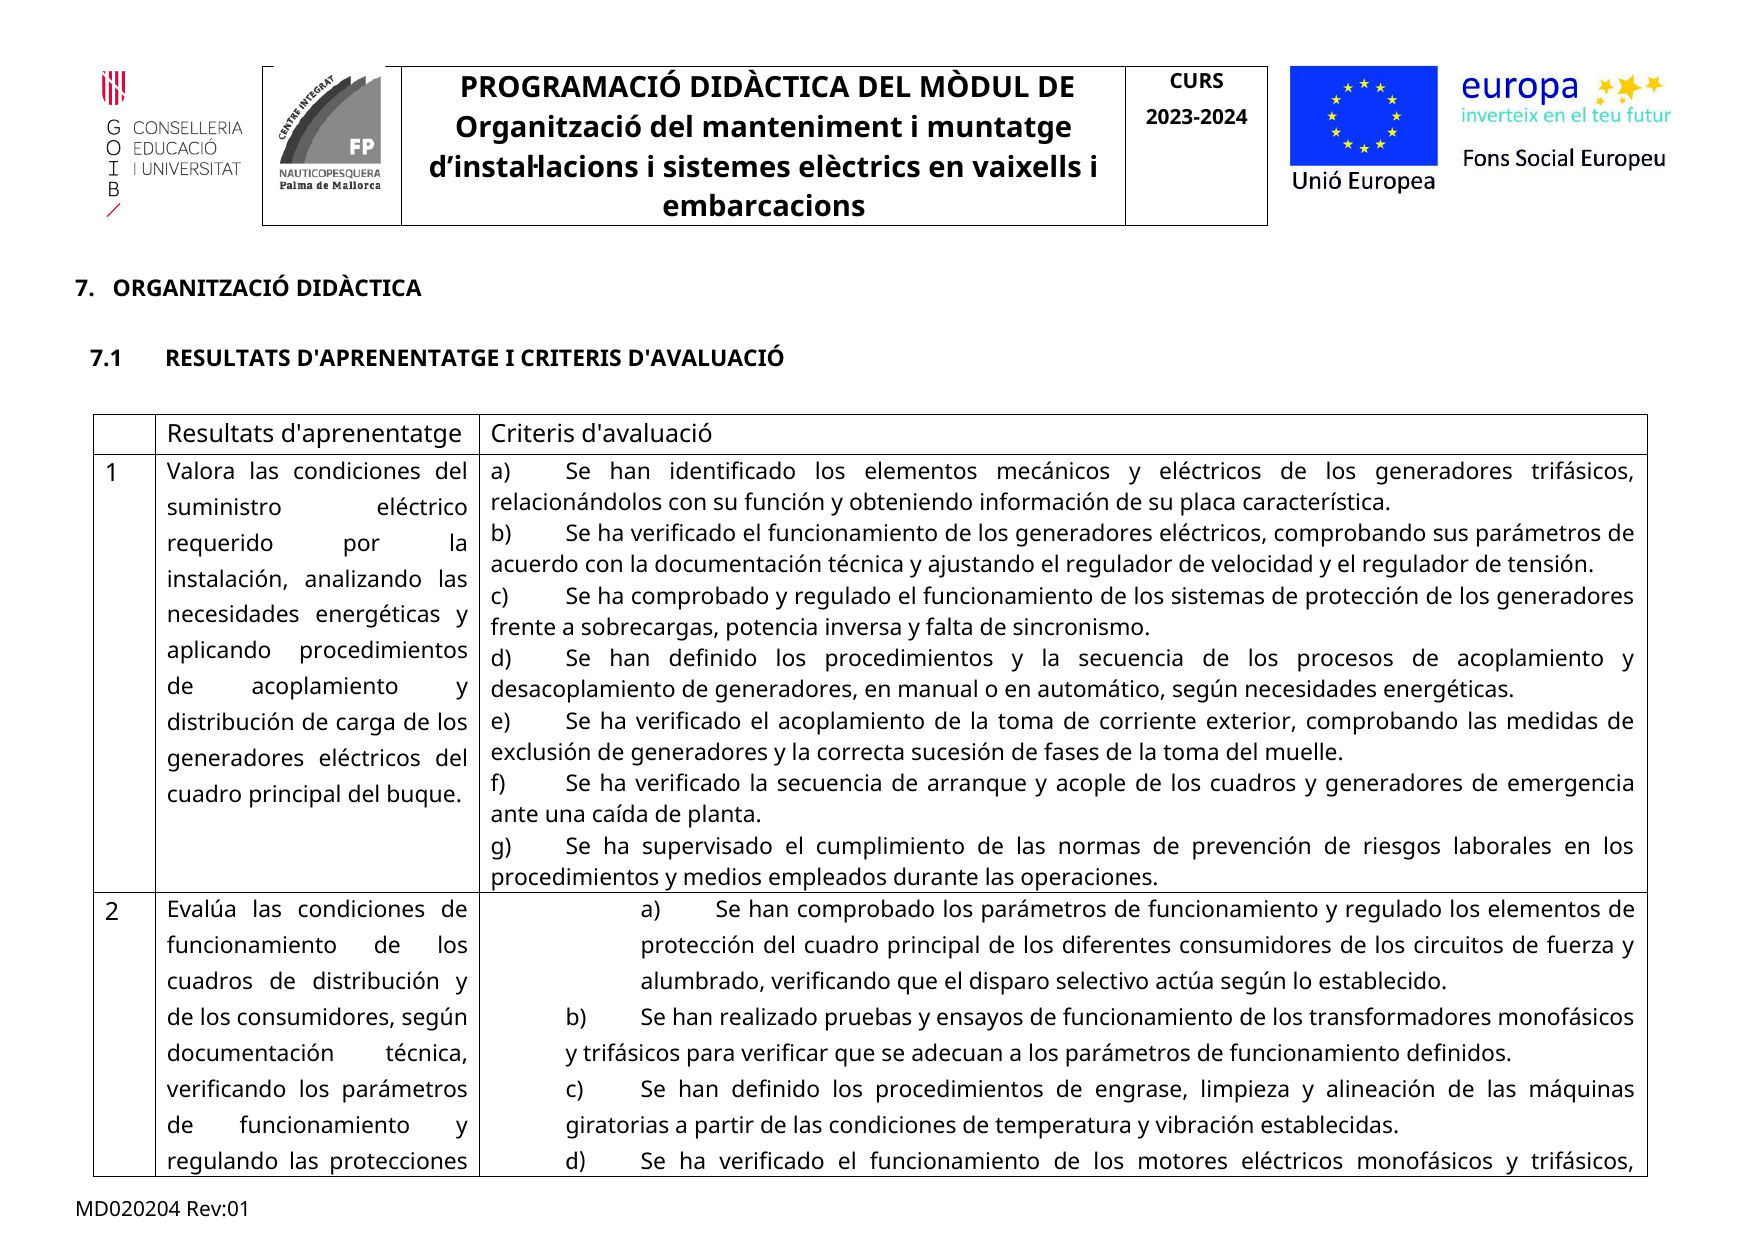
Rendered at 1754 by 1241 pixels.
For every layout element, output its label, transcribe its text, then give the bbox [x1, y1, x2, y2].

list RESULTATS D'APRENENTATGE I CRITERIS D'AVALUACIÓ [90, 342, 1679, 374]
table_header Criteris d'avaluació [480, 415, 1647, 454]
table_cell Se han identificado los elementos mecánicos y eléctricos de los generadores trifásicos, relacionándolos con su función y obteniendo información de su placa característica. Se ha verificado el funcionamiento de los generadores eléctricos, comprobando sus parámetros de acuerdo con la documentación técnica y ajustando el regulador de velocidad y el regulador de tensión. Se ha comprobado y regulado el funcionamiento de los sistemas de protección de los generadores frente a sobrecargas, potencia inversa y falta de sincronismo. Se han definido los procedimientos y la secuencia de los procesos de acoplamiento y desacoplamiento de generadores, en manual o en automático, según necesidades energéticas. Se ha verificado el acoplamiento de la toma de corriente exterior, comprobando las medidas de exclusión de generadores y la correcta sucesión de fases de la toma del muelle. Se ha verificado la secuencia de arranque y acople de los cuadros y generadores de emergencia ante una caída de planta. Se ha supervisado el cumplimiento de las normas de prevención de riesgos laborales en los procedimientos y medios empleados durante las operaciones. [480, 455, 1647, 892]
table_cell 2 [94, 893, 155, 1176]
list ORGANITZACIÓ DIDÀCTICA [75, 272, 1679, 304]
table_header [94, 415, 155, 454]
table_cell 1 [94, 455, 155, 892]
picture [1290, 65, 1673, 195]
table_header Resultats d'aprenentatge [156, 415, 479, 454]
table_cell Valora las condiciones del suministro eléctrico requerido por la instalación, analizando las necesidades energéticas y aplicando procedimientos de acoplamiento y distribución de carga de los generadores eléctricos del cuadro principal del buque. [156, 455, 479, 892]
picture [273, 66, 386, 196]
picture [94, 65, 251, 223]
